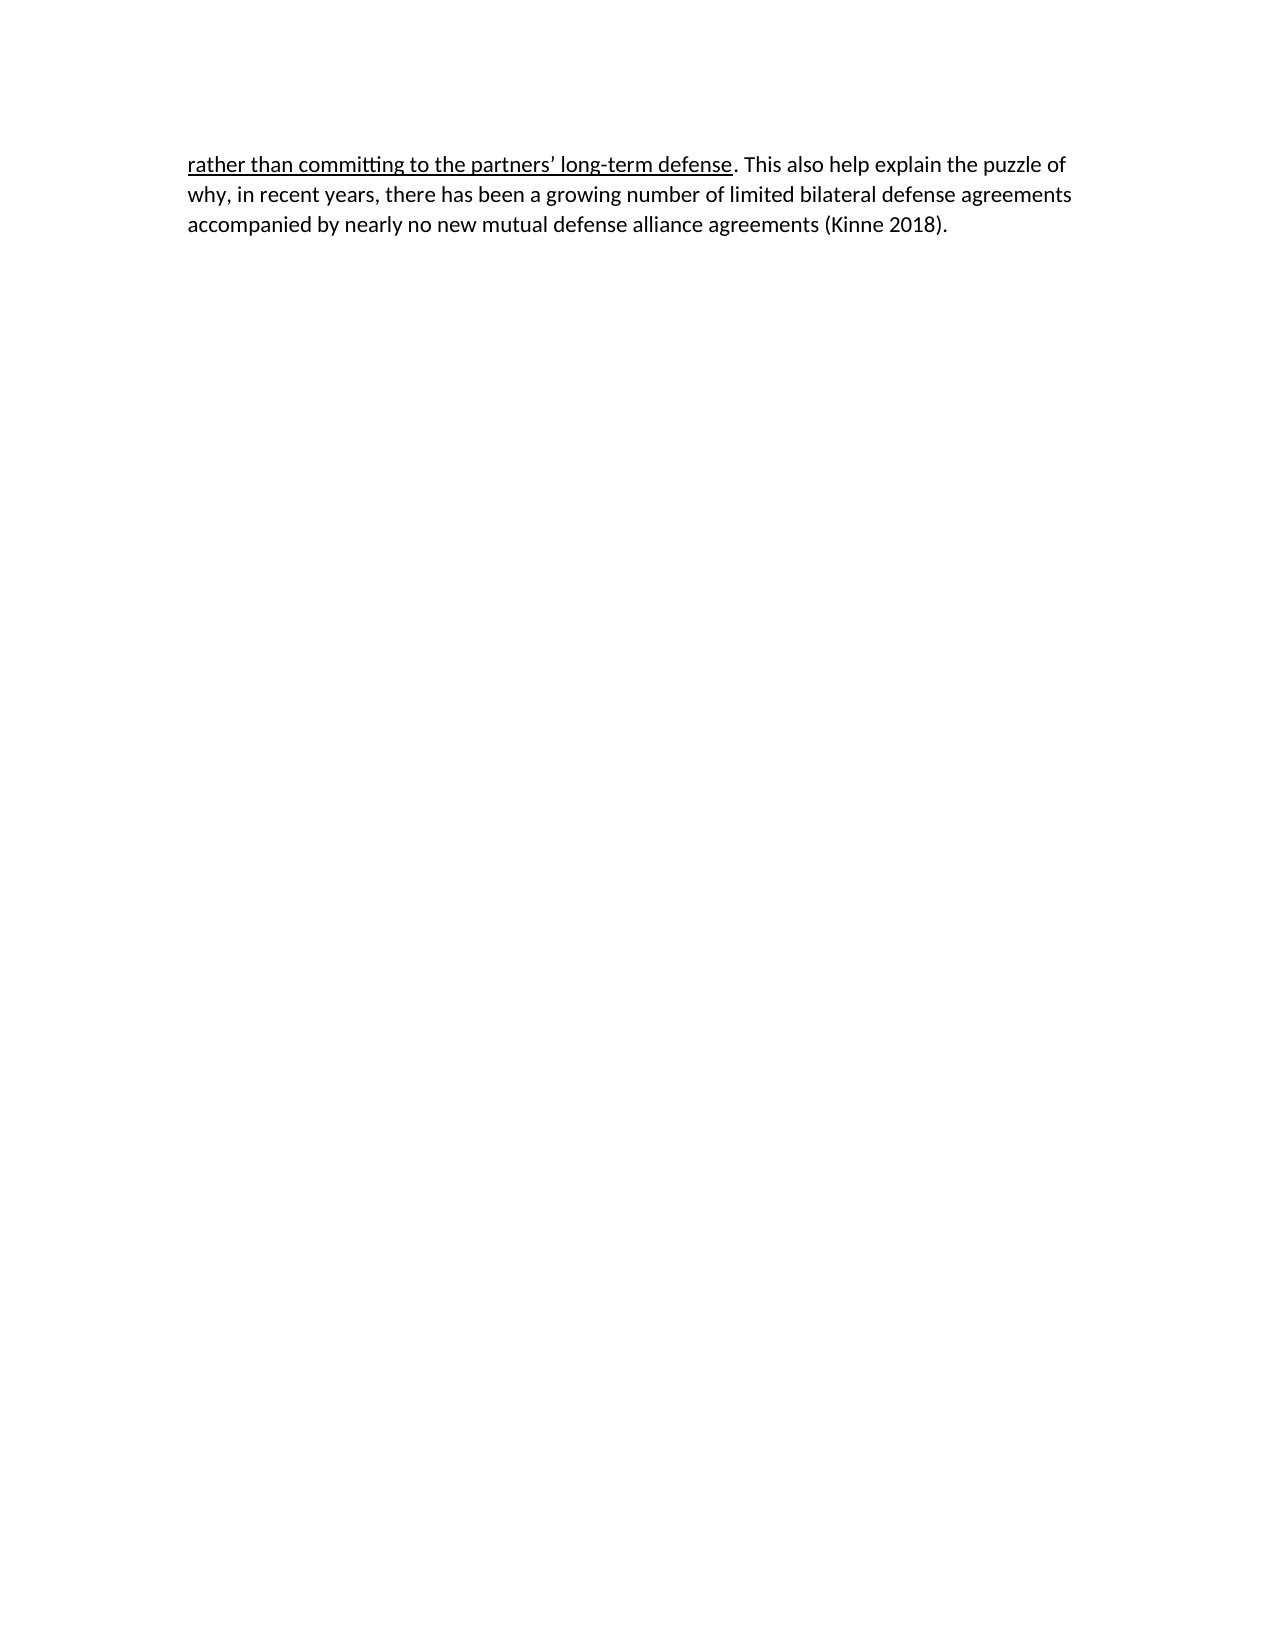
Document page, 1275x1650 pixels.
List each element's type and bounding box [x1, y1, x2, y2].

text [187, 150, 1087, 238]
